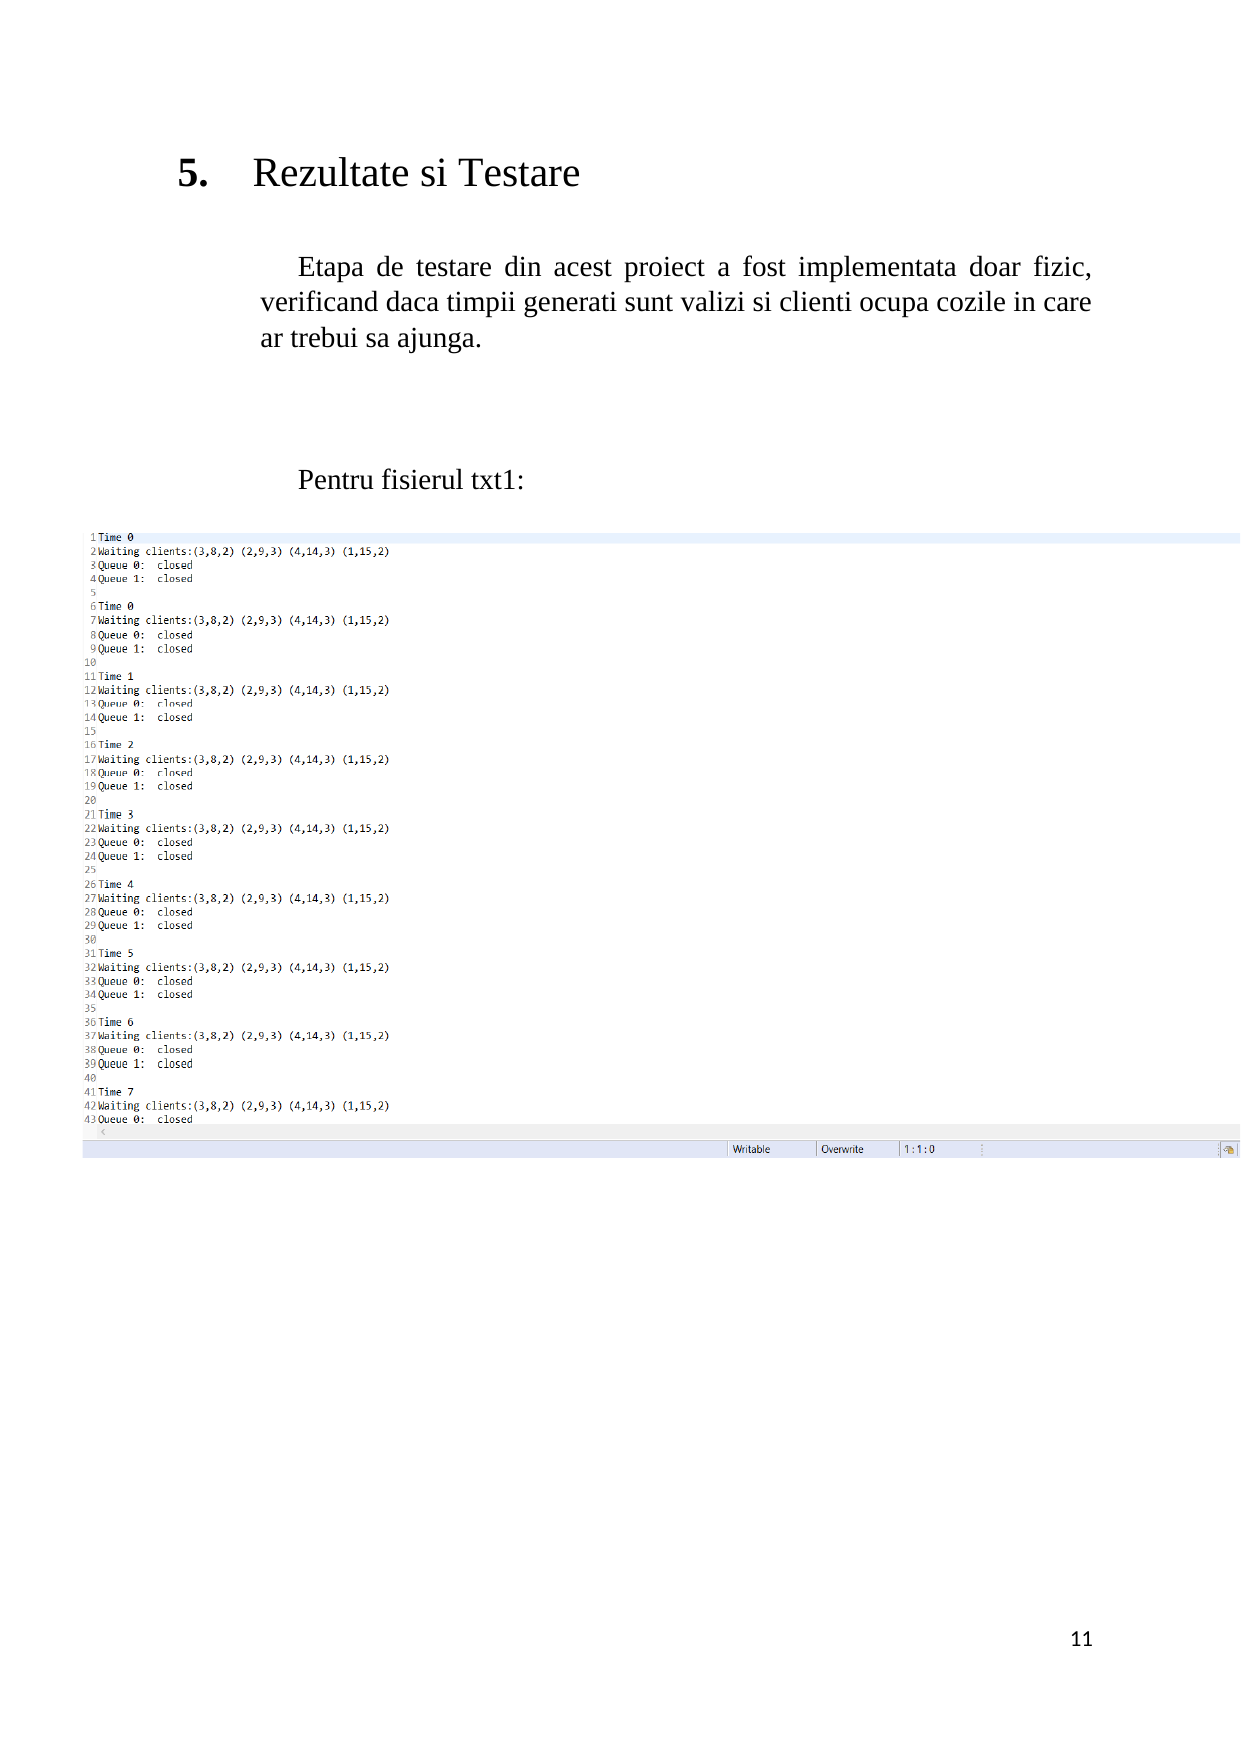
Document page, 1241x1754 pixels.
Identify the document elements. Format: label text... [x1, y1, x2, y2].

list Etapa de testare din acest proiect a fost implementata doar fizic, verificand daca timpii generati sunt valizi si clienti ocupa cozile in care ar trebui sa ajunga. [260, 249, 1093, 354]
list Pentru fisierul txt1: [260, 462, 1093, 496]
picture [82, 533, 1241, 1158]
list Rezultate si Testare [177, 148, 1093, 196]
